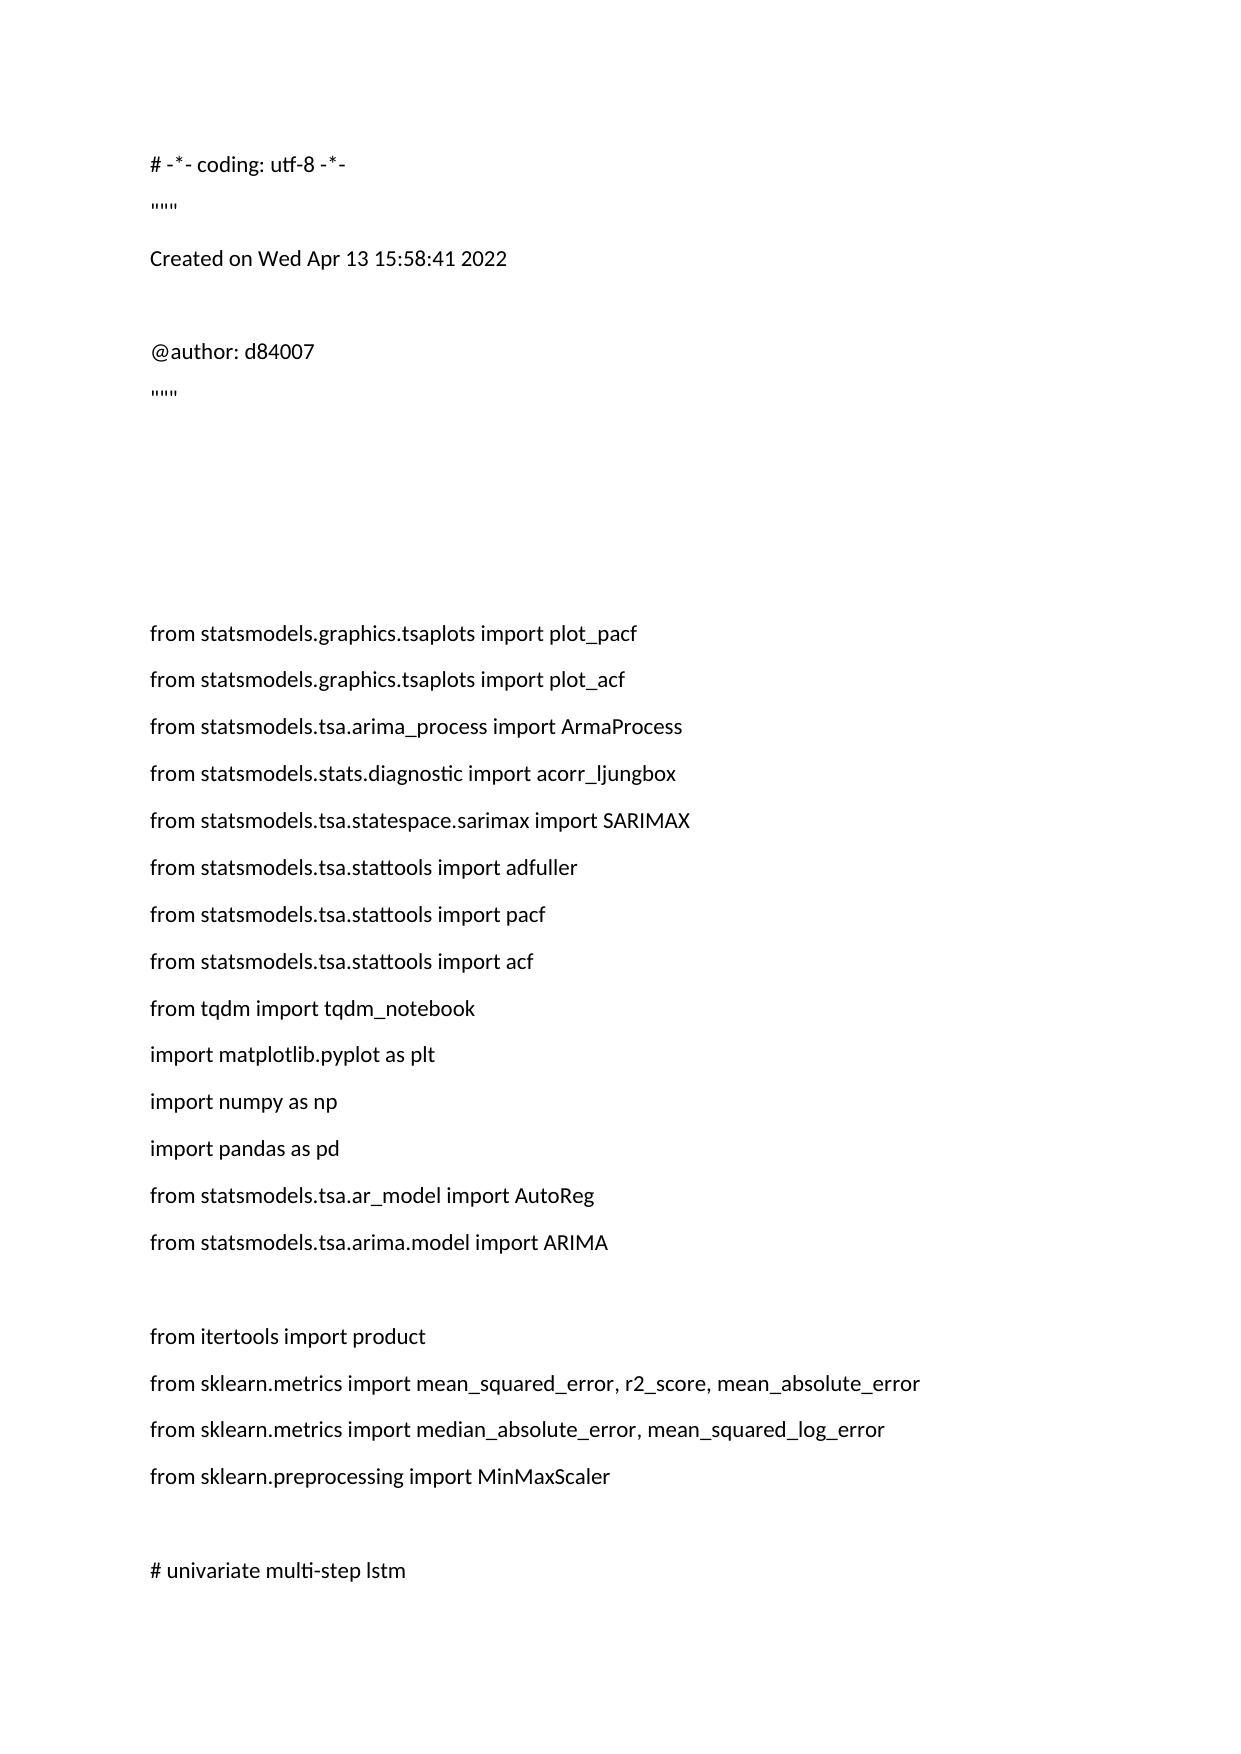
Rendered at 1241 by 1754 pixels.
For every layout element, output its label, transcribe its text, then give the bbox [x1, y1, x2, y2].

text from itertools import product [150, 1322, 1090, 1350]
text import pandas as pd [150, 1134, 1090, 1162]
text from statsmodels.tsa.ar_model import AutoReg [150, 1181, 1090, 1209]
text import matplotlib.pyplot as plt [150, 1041, 1090, 1069]
text from statsmodels.stats.diagnostic import acorr_ljungbox [150, 759, 1090, 787]
text from statsmodels.graphics.tsaplots import plot_pacf [150, 619, 1090, 647]
text from sklearn.metrics import mean_squared_error, r2_score, mean_absolute_error [150, 1369, 1090, 1397]
text from statsmodels.tsa.stattools import acf [150, 947, 1090, 975]
text from statsmodels.tsa.statespace.sarimax import SARIMAX [150, 806, 1090, 834]
text from statsmodels.tsa.stattools import pacf [150, 900, 1090, 928]
text from statsmodels.tsa.arima.model import ARIMA [150, 1228, 1090, 1256]
text from statsmodels.tsa.arima_process import ArmaProcess [150, 712, 1090, 741]
text from sklearn.metrics import median_absolute_error, mean_squared_log_error [150, 1416, 1090, 1444]
text # univariate multi-step lstm [150, 1556, 1090, 1584]
text import numpy as np [150, 1087, 1090, 1116]
text """ [150, 197, 1090, 225]
text from statsmodels.tsa.stattools import adfuller [150, 853, 1090, 881]
text from tqdm import tqdm_notebook [150, 994, 1090, 1022]
text Created on Wed Apr 13 15:58:41 2022 [150, 244, 1090, 272]
text # -*- coding: utf-8 -*- [150, 150, 1090, 178]
text from statsmodels.graphics.tsaplots import plot_acf [150, 666, 1090, 694]
text from sklearn.preprocessing import MinMaxScaler [150, 1462, 1090, 1491]
text """ [150, 384, 1090, 412]
text @author: d84007 [150, 337, 1090, 366]
